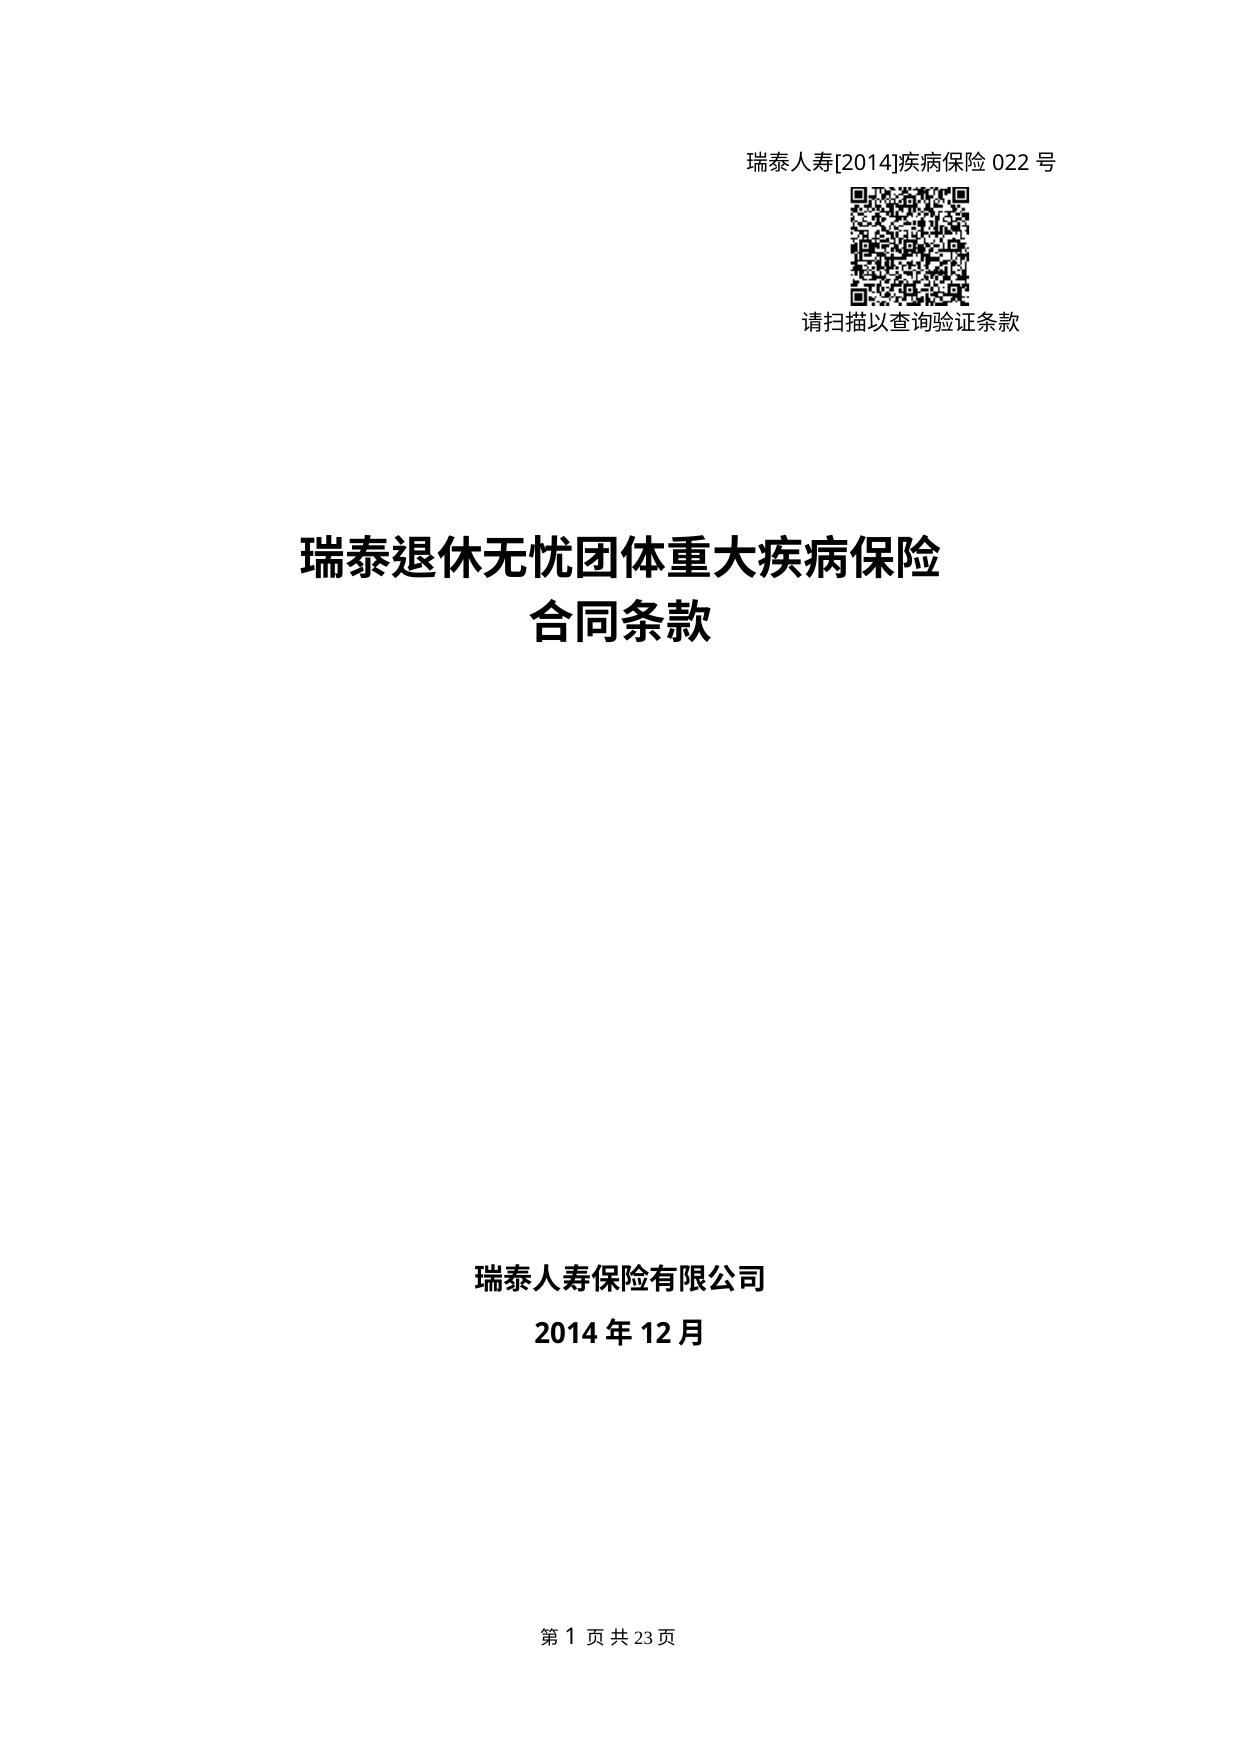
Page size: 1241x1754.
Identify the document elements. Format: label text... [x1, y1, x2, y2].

picture [850, 187, 970, 306]
text 瑞泰退休无忧团体重大疾病保险合同条款 [298, 526, 942, 652]
text 2014 年 12 月 [298, 1313, 942, 1352]
subtitle 瑞泰人寿保险有限公司 [298, 1258, 942, 1298]
text 瑞泰人寿[2014]疾病保险 022 号 [747, 147, 1065, 177]
